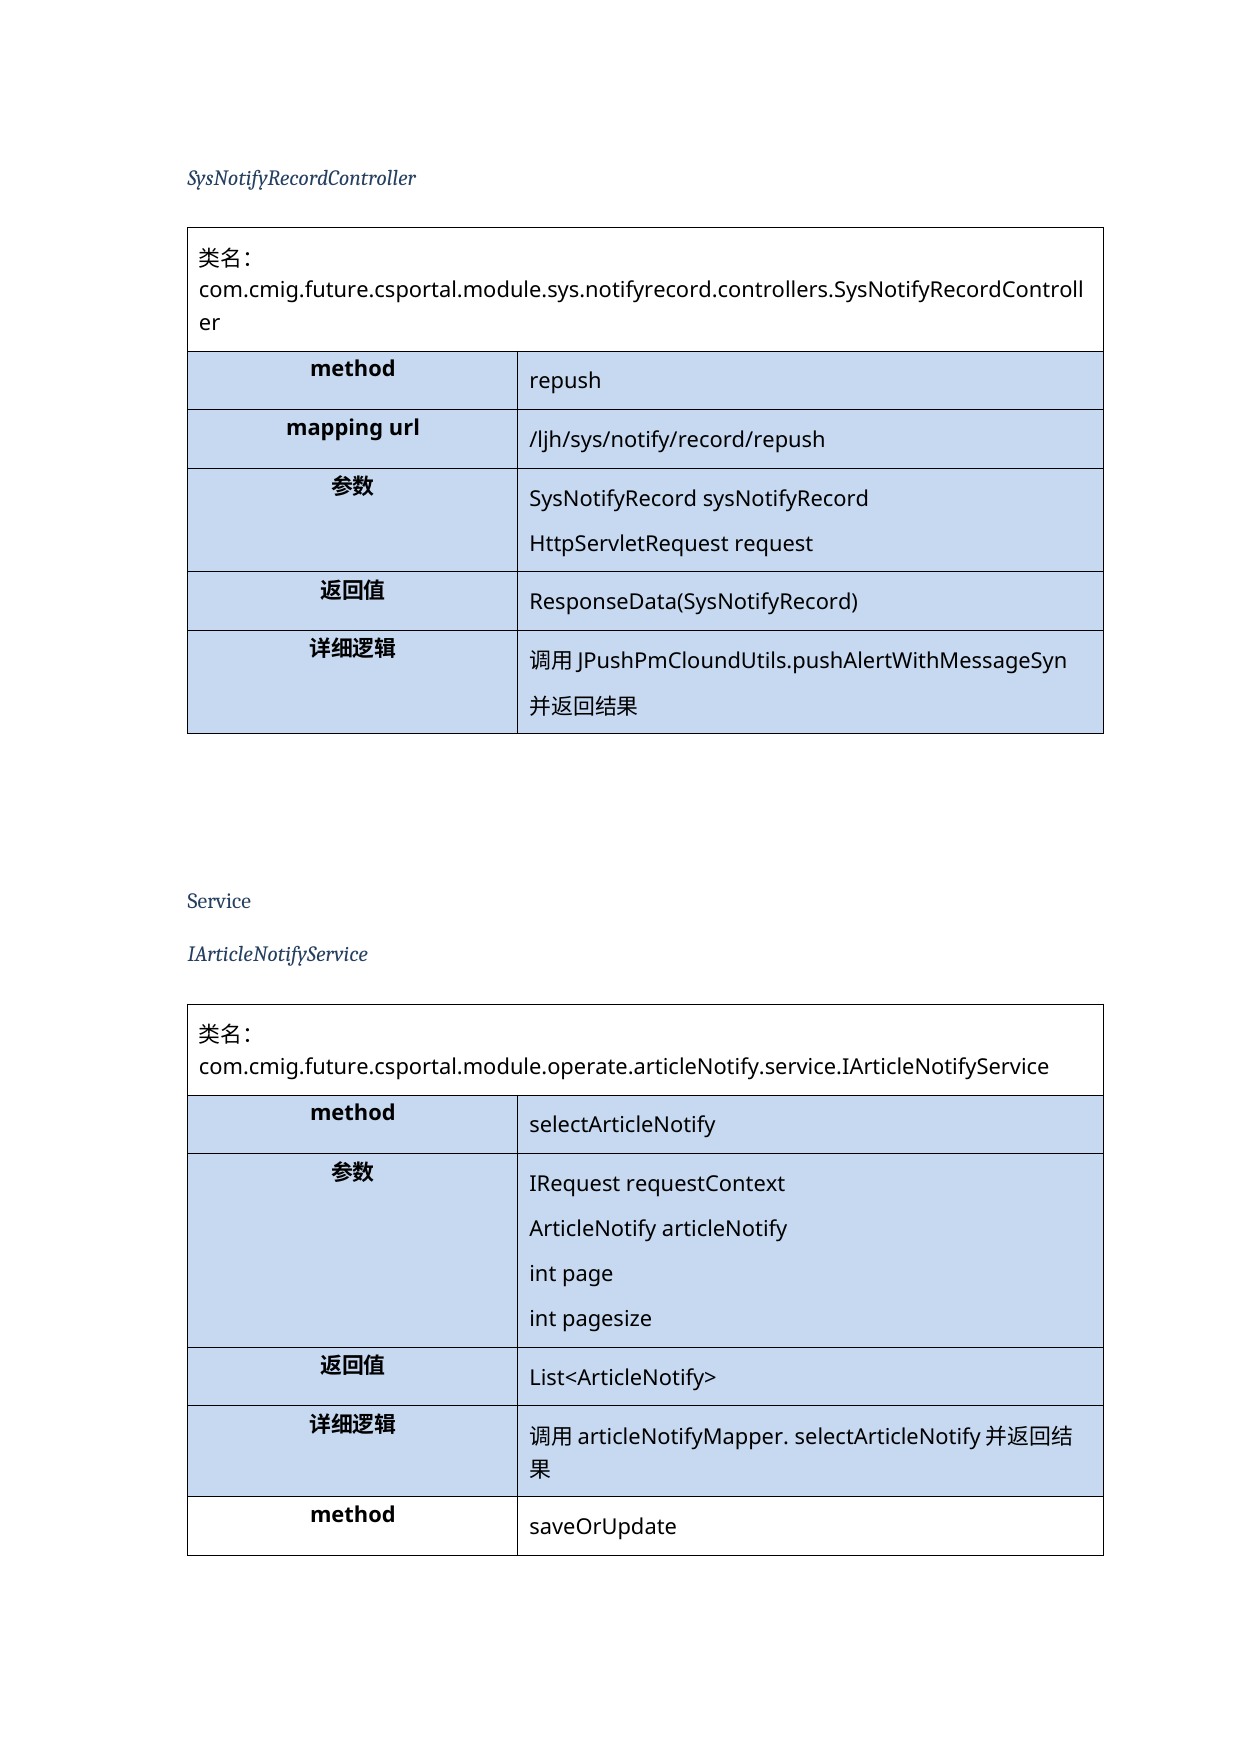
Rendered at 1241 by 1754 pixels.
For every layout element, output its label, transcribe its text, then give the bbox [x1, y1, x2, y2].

table_cell method [188, 1096, 517, 1153]
subtitle IArticleNotifyService [187, 938, 1053, 971]
table_cell SysNotifyRecord sysNotifyRecord HttpServletRequest request [518, 469, 1103, 571]
table_cell 返回值 [188, 572, 517, 630]
table_cell selectArticleNotify [518, 1096, 1103, 1153]
table_cell method [188, 352, 517, 409]
table_cell 调用articleNotifyMapper. selectArticleNotify并返回结果 [518, 1406, 1103, 1496]
table_cell 返回值 [188, 1348, 517, 1405]
table_cell repush [518, 352, 1103, 409]
table_cell ResponseData(SysNotifyRecord) [518, 572, 1103, 630]
table_cell mapping url [188, 410, 517, 468]
table_cell 参数 [188, 469, 517, 571]
table_cell List<ArticleNotify> [518, 1348, 1103, 1405]
table_header 类名：com.cmig.future.csportal.module.sys.notifyrecord.controllers.SysNotifyRecordController [188, 228, 1103, 351]
table_cell 详细逻辑 [188, 1406, 517, 1496]
table_cell 详细逻辑 [188, 631, 517, 733]
subtitle Service [187, 885, 1053, 918]
table_cell /ljh/sys/notify/record/repush [518, 410, 1103, 468]
table_cell saveOrUpdate [518, 1497, 1103, 1555]
table_cell method [188, 1497, 517, 1555]
table_cell 参数 [188, 1154, 517, 1347]
subtitle SysNotifyRecordController [187, 162, 1053, 194]
table_cell IRequest requestContext ArticleNotify articleNotify int page int pagesize [518, 1154, 1103, 1347]
table_cell 调用JPushPmCloundUtils.pushAlertWithMessageSyn 并返回结果 [518, 631, 1103, 733]
table_header 类名：com.cmig.future.csportal.module.operate.articleNotify.service.IArticleNotifyService [188, 1005, 1103, 1094]
